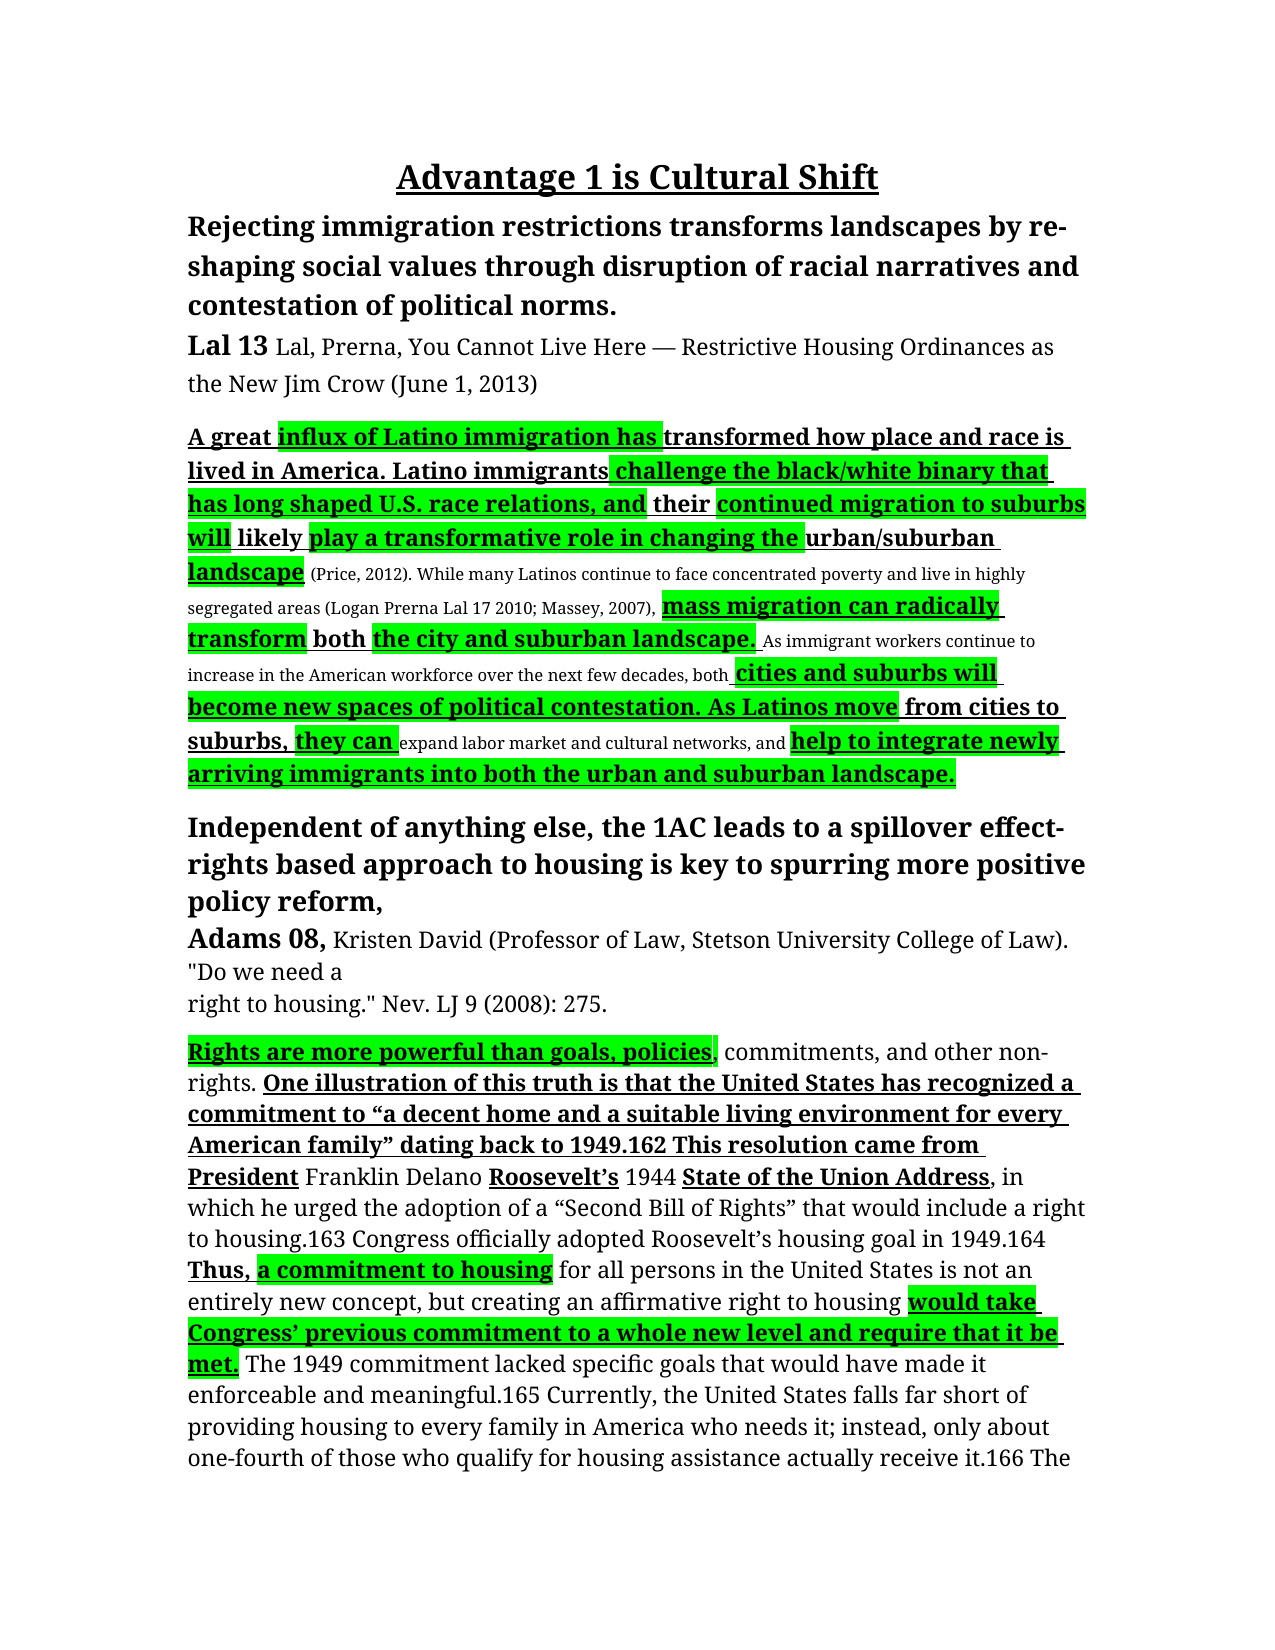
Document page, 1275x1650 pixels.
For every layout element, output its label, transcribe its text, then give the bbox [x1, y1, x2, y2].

subtitle Advantage 1 is Cultural Shift [187, 154, 1087, 199]
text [187, 1035, 1087, 1473]
text Lal 13 Lal, Prerna, You Cannot Live Here — Restrictive Housing Ordinances as the New Jim Crow (June 1, 2013) [187, 327, 1087, 399]
text Adams 08, Kristen David (Professor of Law, Stetson University College of Law). "Do we need a right to housing." Nev. LJ 9 (2008): 275. [187, 919, 1087, 1019]
subtitle Rejecting immigration restrictions transforms landscapes by re-shaping social values through disruption of racial narratives and contestation of political norms. [187, 207, 1087, 324]
text A great influx of Latino immigration has transformed how place and race is lived in America. Latino immigrants challenge the black/white binary that has long shaped U.S. race relations, and their continued migration to suburbs will likely play a transformative role in changing the urban/suburban landscape (Price, 2012). While many Latinos continue to face concentrated poverty and live in highly segregated areas (Logan Prerna Lal 17 2010; Massey, 2007), mass migration can radically transform both the city and suburban landscape. As immigrant workers continue to increase in the American workforce over the next few decades, both cities and suburbs will become new spaces of political contestation. As Latinos move from cities to suburbs, they can expand labor market and cultural networks, and help to integrate newly arriving immigrants into both the urban and suburban landscape. [187, 421, 1087, 789]
subtitle Independent of anything else, the 1AC leads to a spillover effect- rights based approach to housing is key to spurring more positive policy reform, [187, 809, 1087, 919]
